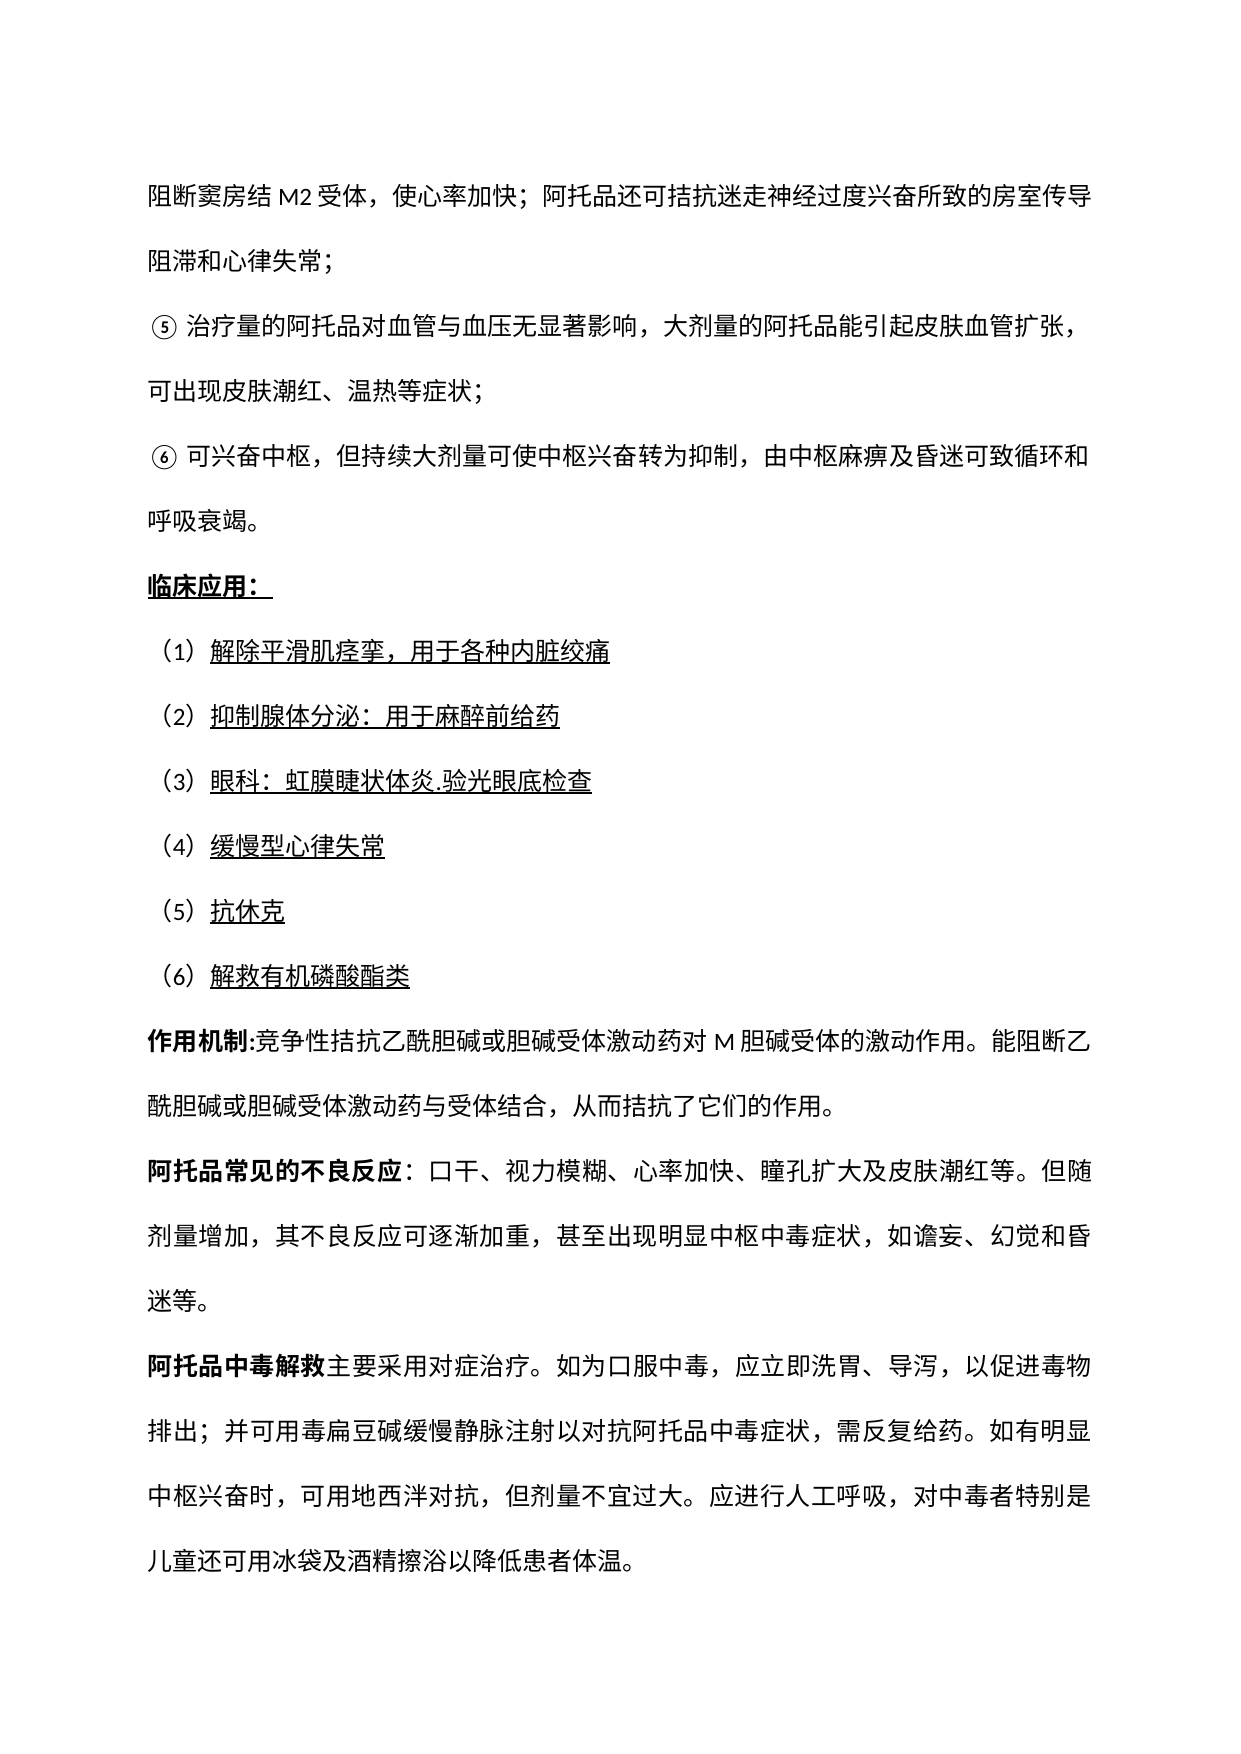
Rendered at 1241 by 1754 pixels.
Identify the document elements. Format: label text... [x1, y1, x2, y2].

text ⑥可兴奋中枢，但持续大剂量可使中枢兴奋转为抑制，由中枢麻痹及昏迷可致循环和呼吸衰竭。 [148, 422, 1093, 552]
text 阿托品常见的不良反应：口干、视力模糊、心率加快、瞳孔扩大及皮肤潮红等。但随剂量增加，其不良反应可逐渐加重，甚至出现明显中枢中毒症状，如谵妄、幻觉和昏迷等。 [148, 1137, 1093, 1332]
list 解救有机磷酸酯类 [148, 942, 1093, 1007]
list 抑制腺体分泌：用于麻醉前给药 [148, 682, 1093, 747]
list 抗休克 [148, 877, 1093, 942]
list 缓慢型心律失常 [148, 812, 1093, 877]
text 作用机制:竞争性拮抗乙酰胆碱或胆碱受体激动药对M胆碱受体的激动作用。能阻断乙酰胆碱或胆碱受体激动药与受体结合，从而拮抗了它们的作用。 [148, 1007, 1093, 1137]
text 阿托品中毒解救主要采用对症治疗。如为口服中毒，应立即洗胃、导泻，以促进毒物排出；并可用毒扁豆碱缓慢静脉注射以对抗阿托品中毒症状，需反复给药。如有明显中枢兴奋时，可用地西泮对抗，但剂量不宜过大。应进行人工呼吸，对中毒者特别是儿童还可用冰袋及酒精擦浴以降低患者体温。 [148, 1332, 1093, 1592]
list 解除平滑肌痉挛，用于各种内脏绞痛 [148, 617, 1093, 682]
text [148, 162, 1093, 292]
list 眼科：虹膜睫状体炎.验光眼底检查 [148, 747, 1093, 812]
text 临床应用： [148, 552, 1093, 617]
text ⑤治疗量的阿托品对血管与血压无显著影响，大剂量的阿托品能引起皮肤血管扩张，可出现皮肤潮红、温热等症状； [148, 292, 1093, 422]
